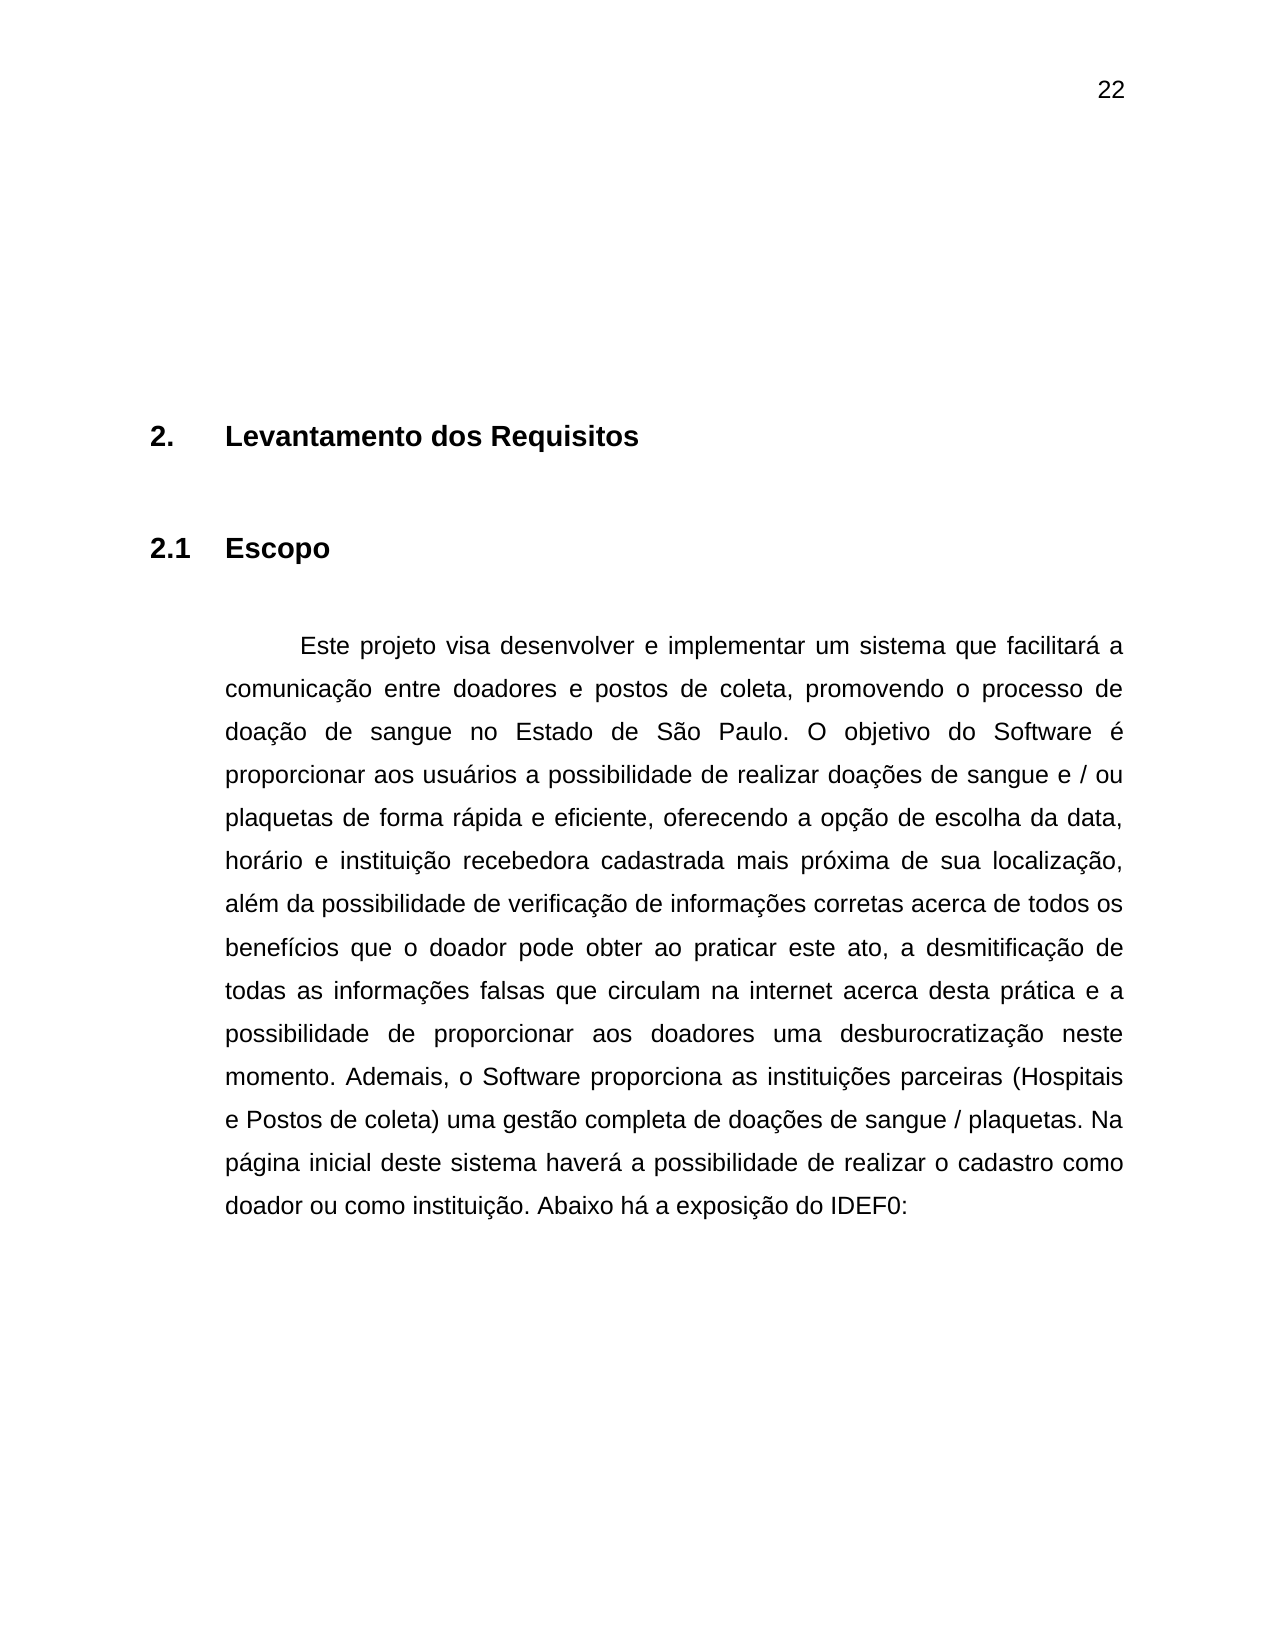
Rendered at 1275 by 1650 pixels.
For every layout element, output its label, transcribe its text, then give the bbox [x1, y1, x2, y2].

text Este projeto visa desenvolver e implementar um sistema que facilitará a comunicação entre doadores e postos de coleta, promovendo o processo de doação de sangue no Estado de São Paulo. O objetivo do Software é proporcionar aos usuários a possibilidade de realizar doações de sangue e / ou plaquetas de forma rápida e eficiente, oferecendo a opção de escolha da data, horário e instituição recebedora cadastrada mais próxima de sua localização, além da possibilidade de verificação de informações corretas acerca de todos os benefícios que o doador pode obter ao praticar este ato, a desmitificação de todas as informações falsas que circulam na internet acerca desta prática e a possibilidade de proporcionar aos doadores uma desburocratização neste momento. Ademais, o Software proporciona as instituições parceiras (Hospitais e Postos de coleta) uma gestão completa de doações de sangue / plaquetas. Na página inicial deste sistema haverá a possibilidade de realizar o cadastro como doador ou como instituição. Abaixo há a exposição do IDEF0: [225, 631, 1125, 1220]
subtitle Escopo [150, 531, 1125, 564]
subtitle Levantamento dos Requisitos [150, 419, 1125, 452]
